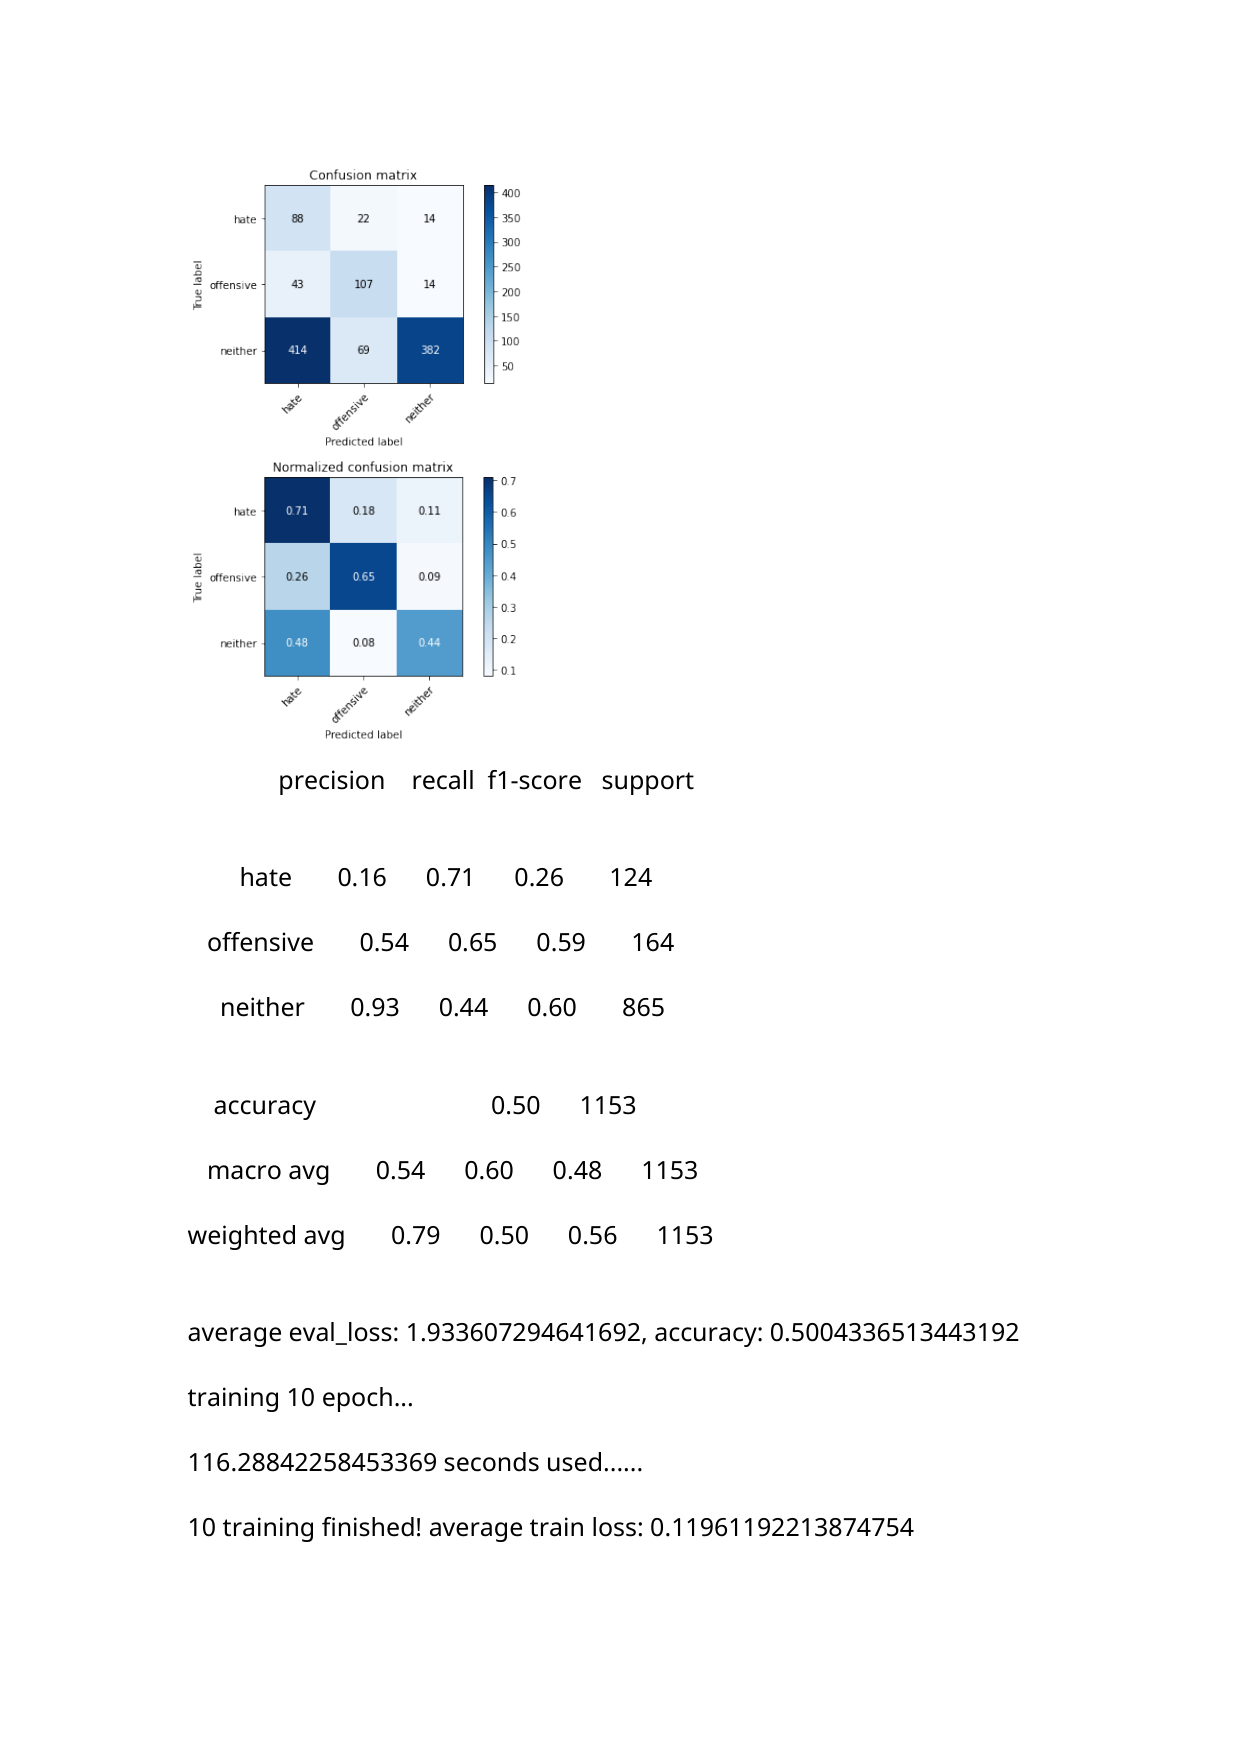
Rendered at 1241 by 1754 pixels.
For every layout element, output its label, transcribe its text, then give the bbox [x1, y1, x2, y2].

text macro avg 0.54 0.60 0.48 1153 [187, 1137, 1053, 1202]
text neither 0.93 0.44 0.60 865 [187, 974, 1053, 1039]
text offensive 0.54 0.65 0.59 164 [187, 909, 1053, 974]
text accuracy 0.50 1153 [187, 1072, 1053, 1137]
picture [187, 162, 528, 454]
text precision recall f1-score support [187, 747, 1053, 812]
text average eval_loss: 1.933607294641692, accuracy: 0.5004336513443192 [187, 1299, 1053, 1364]
text 10 training finished! average train loss: 0.11961192213874754 [187, 1494, 1053, 1559]
picture [187, 455, 524, 747]
text 116.28842258453369 seconds used...... [187, 1429, 1053, 1494]
text weighted avg 0.79 0.50 0.56 1153 [187, 1202, 1053, 1267]
text training 10 epoch... [187, 1364, 1053, 1429]
text hate 0.16 0.71 0.26 124 [187, 844, 1053, 909]
